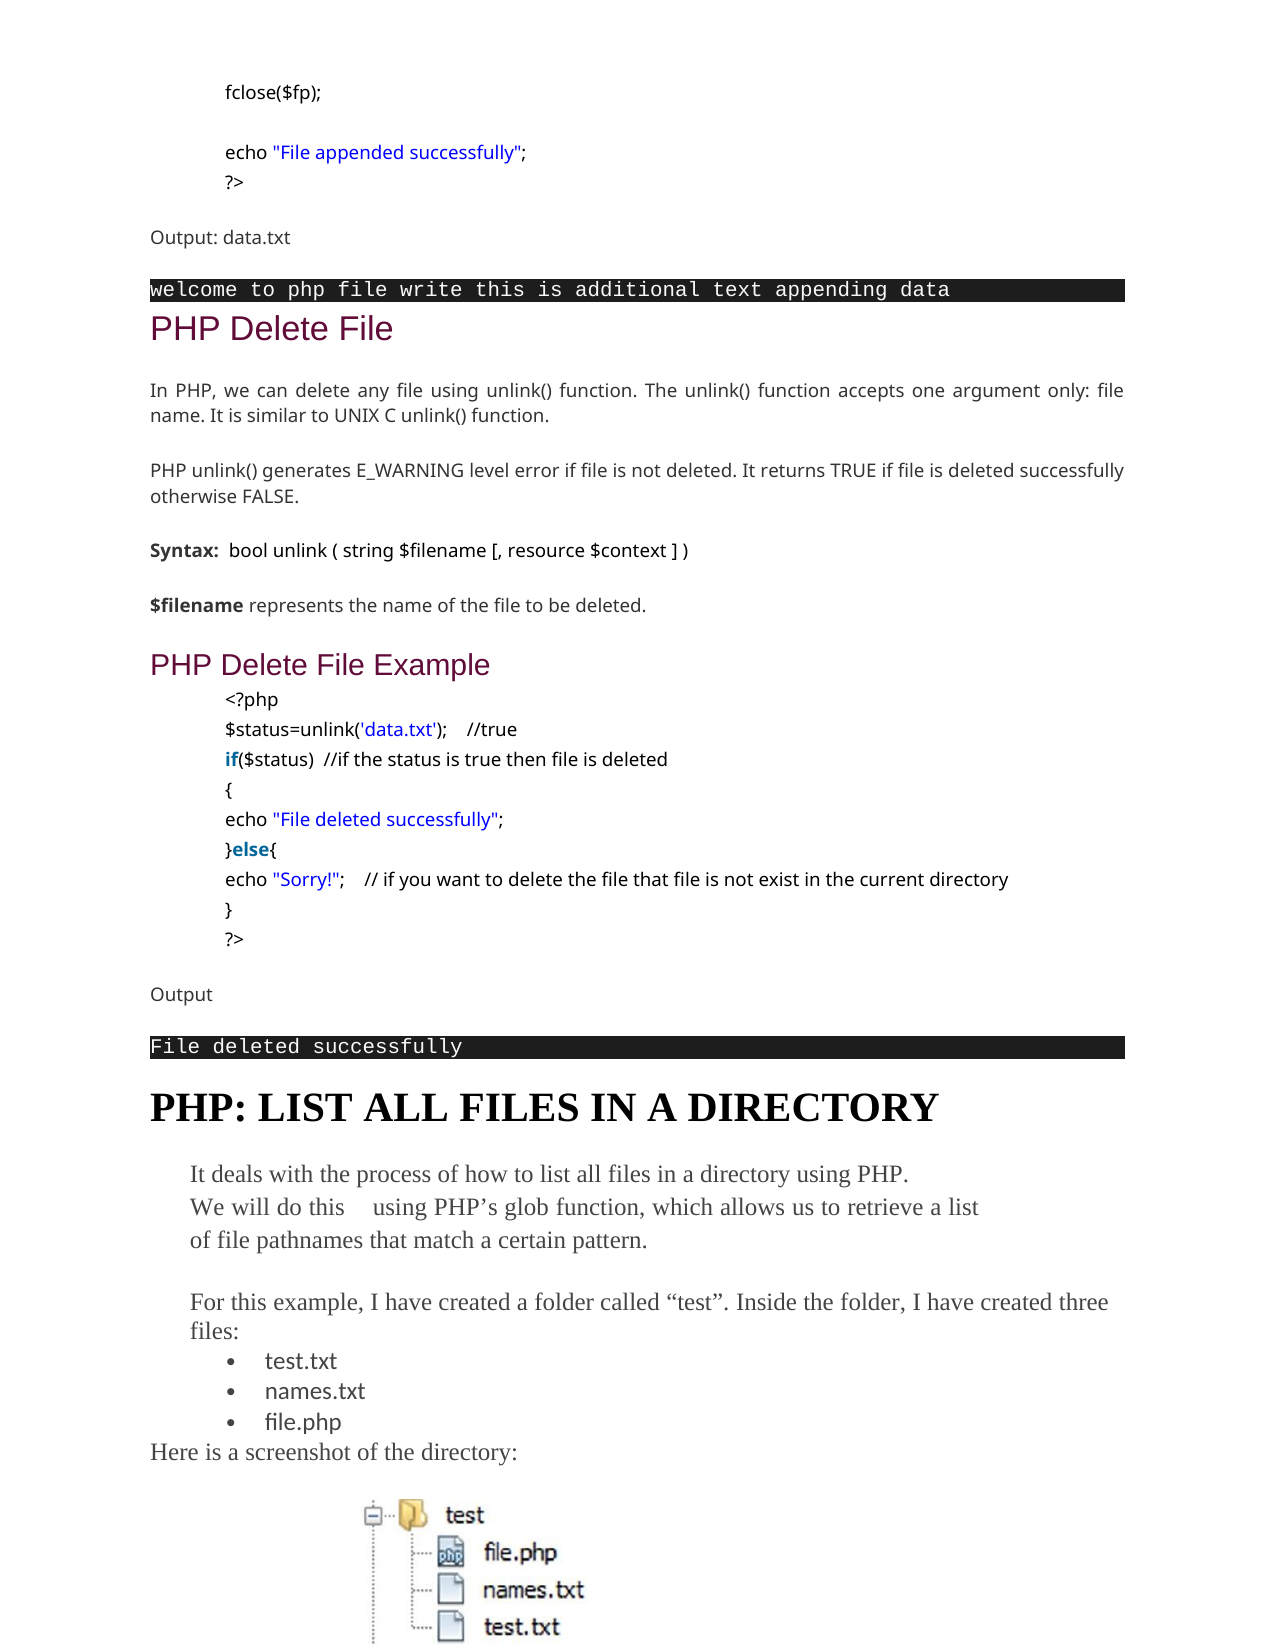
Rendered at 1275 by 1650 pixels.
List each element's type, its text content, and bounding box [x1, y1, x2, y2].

text For this example, I have created a folder called “test”. Inside the folder, I have created three files: [189, 1287, 1125, 1345]
text File deleted successfully [150, 1036, 1125, 1059]
text In PHP, we can delete any file using unlink() function. The unlink() function accepts one argument only: file name. It is similar to UNIX C unlink() function. [150, 377, 1125, 428]
text if($status) //if the status is true then file is deleted [225, 742, 1125, 772]
list file.php [227, 1406, 1125, 1436]
text ?> [225, 922, 1125, 952]
list names.txt [227, 1375, 1125, 1406]
text echo "Sorry!"; // if you want to delete the file that file is not exist in the current directory [225, 862, 1125, 892]
text Here is a screenshot of the directory: [150, 1437, 1125, 1465]
text fclose($fp); [225, 75, 1125, 105]
text $status=unlink('data.txt'); //true [225, 712, 1125, 742]
text } [225, 892, 1125, 922]
text welcome to php file write this is additional text appending data [150, 279, 1125, 302]
subtitle PHP Delete File Example [150, 647, 1125, 682]
text It deals with the process of how to list all files in a directory using PHP. [189, 1159, 1125, 1188]
text Output [150, 981, 1125, 1007]
text <?php [225, 682, 1125, 712]
subtitle PHP: LIST ALL FILES IN A DIRECTORY [150, 1082, 1125, 1130]
text echo "File appended successfully"; [225, 135, 1125, 165]
text We will do this using PHP’s glob function, which allows us to retrieve a list of file pathnames that match a certain pattern. [189, 1192, 979, 1254]
list test.txt [227, 1345, 1125, 1375]
text Syntax: bool unlink ( string $filename [, resource $context ] ) [150, 538, 1125, 563]
text ?> [225, 165, 1125, 195]
picture [360, 1499, 588, 1645]
text PHP Delete File [150, 308, 1125, 348]
text echo "File deleted successfully"; [225, 802, 1125, 832]
text }else{ [225, 832, 1125, 862]
text $filename represents the name of the file to be deleted. [150, 592, 1125, 618]
text { [225, 772, 1125, 802]
text PHP unlink() generates E_WARNING level error if file is not deleted. It returns TRUE if file is deleted successfully otherwise FALSE. [150, 457, 1125, 508]
text Output: data.txt [150, 224, 1125, 250]
